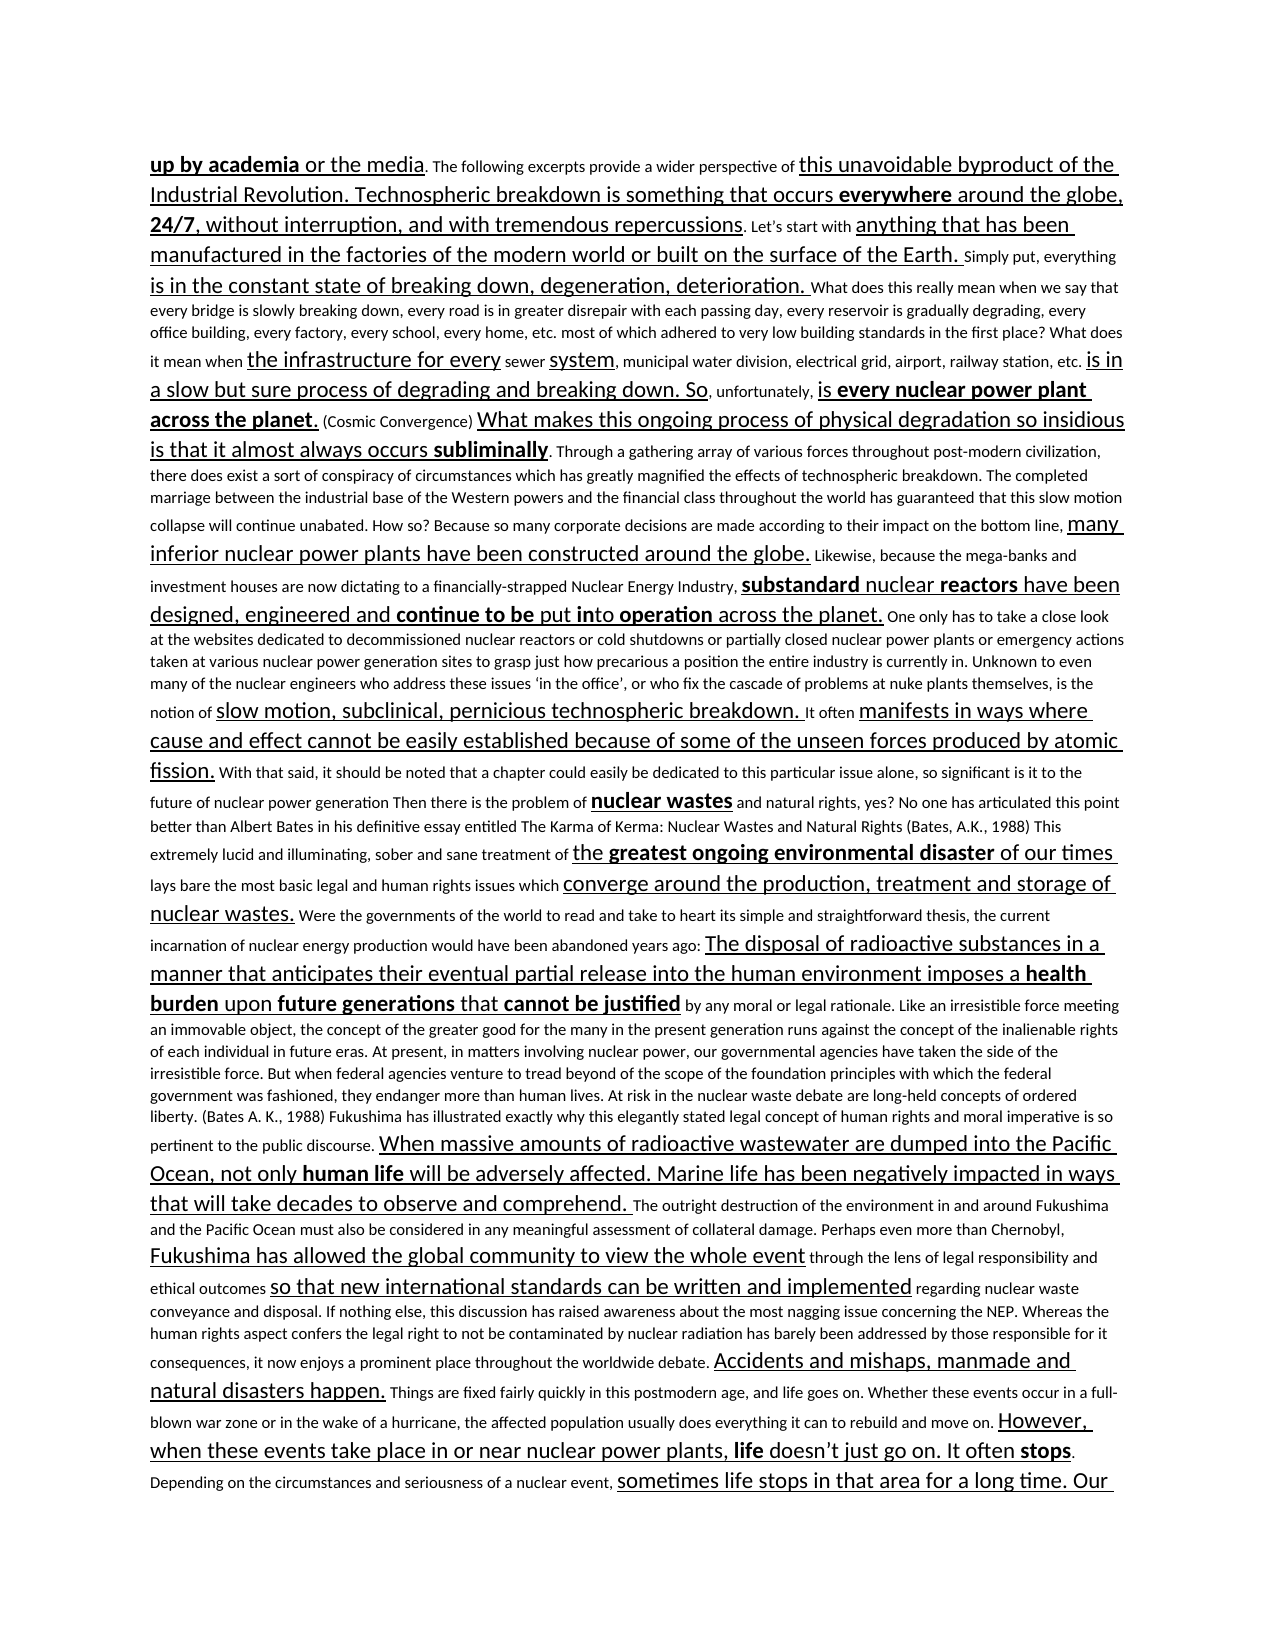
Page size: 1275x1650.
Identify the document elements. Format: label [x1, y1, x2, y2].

text [150, 150, 1125, 1495]
